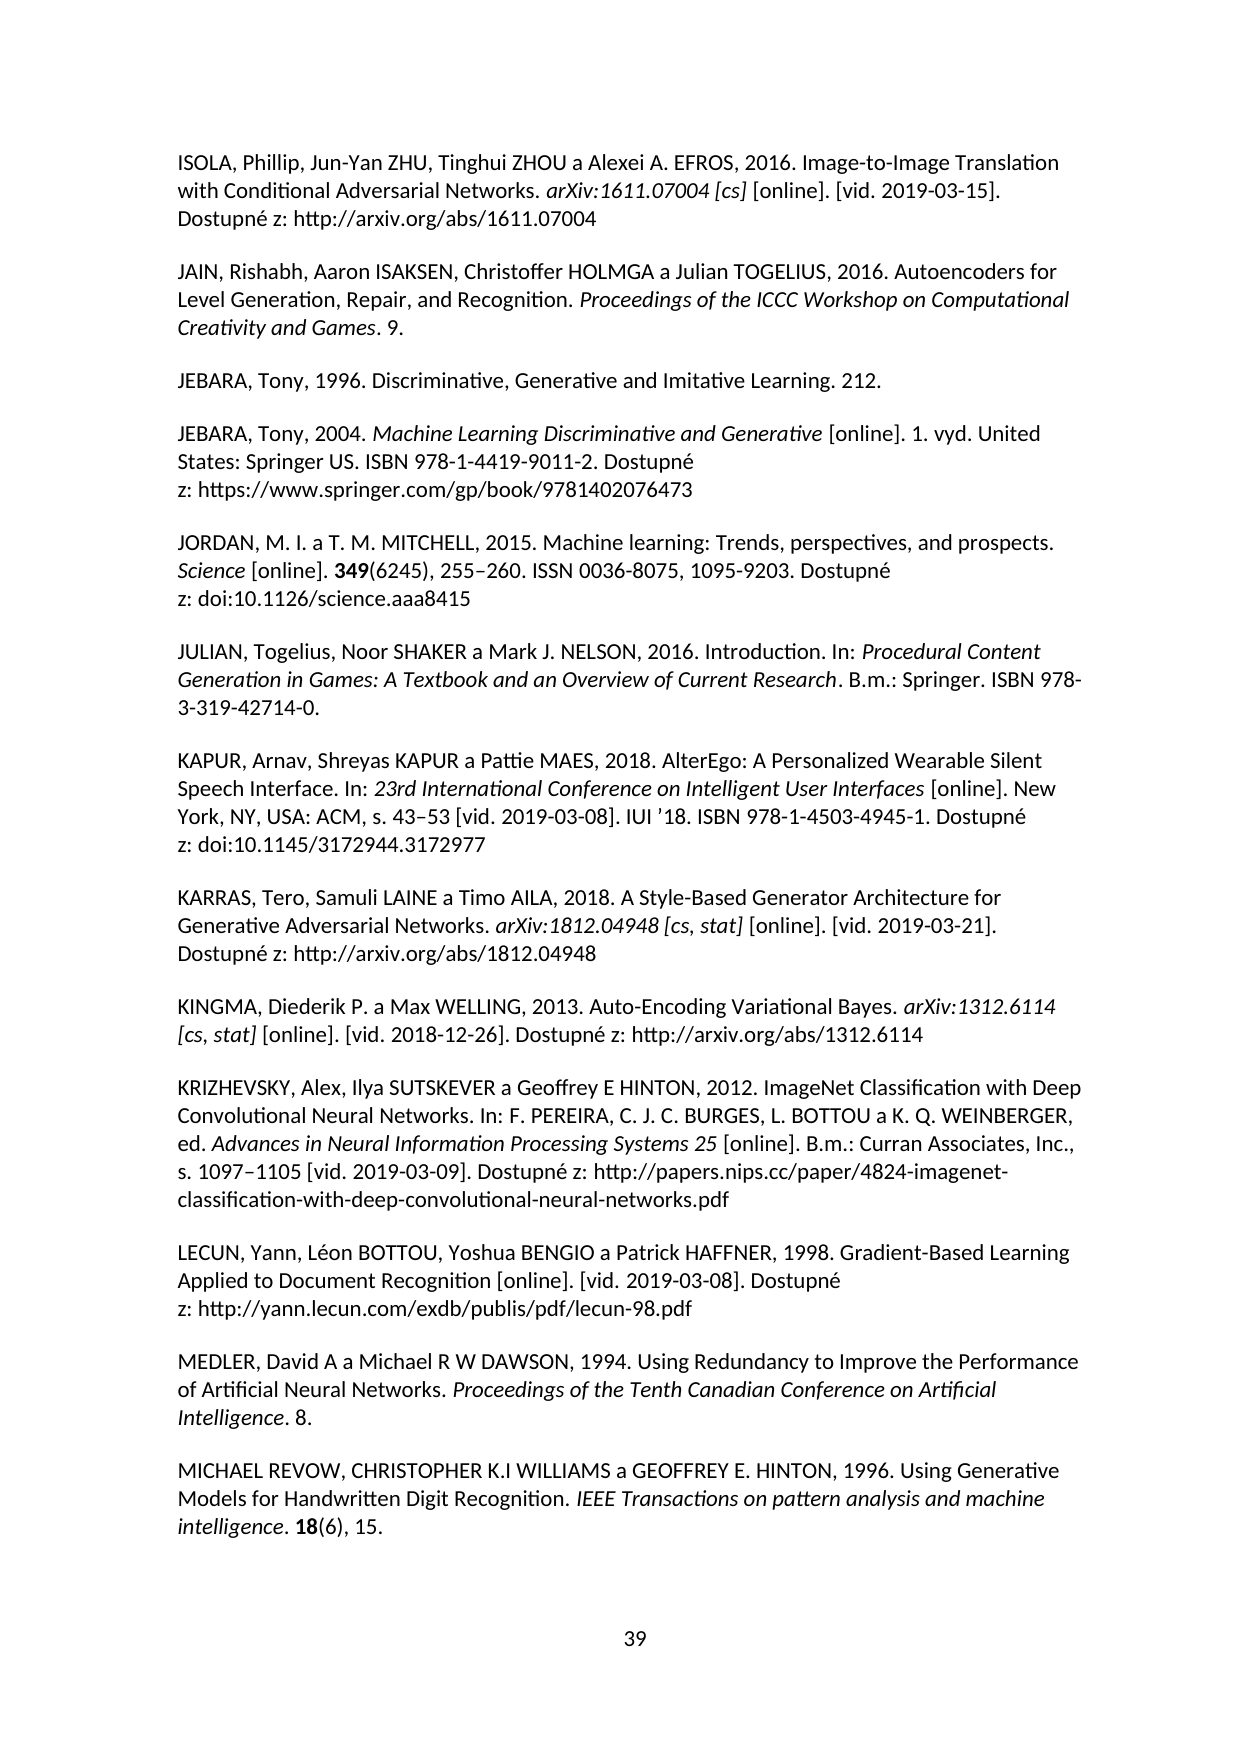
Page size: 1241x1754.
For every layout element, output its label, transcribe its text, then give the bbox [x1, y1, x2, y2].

text MEDLER, David A a Michael R W DAWSON, 1994. Using Redundancy to Improve the Performance of Artificial Neural Networks. Proceedings of the Tenth Canadian Conference on Artificial Intelligence. 8. [177, 1347, 1092, 1431]
text KAPUR, Arnav, Shreyas KAPUR a Pattie MAES, 2018. AlterEgo: A Personalized Wearable Silent Speech Interface. In: 23rd International Conference on Intelligent User Interfaces [online]. New York, NY, USA: ACM, s. 43–53 [vid. 2019-03-08]. IUI ’18. ISBN 978-1-4503-4945-1. Dostupné z: doi:10.1145/3172944.3172977 [177, 746, 1092, 858]
text JEBARA, Tony, 1996. Discriminative, Generative and Imitative Learning. 212. [177, 366, 1092, 394]
text JAIN, Rishabh, Aaron ISAKSEN, Christoffer HOLMGA a Julian TOGELIUS, 2016. Autoencoders for Level Generation, Repair, and Recognition. Proceedings of the ICCC Workshop on Computational Creativity and Games. 9. [177, 257, 1092, 341]
text LECUN, Yann, Léon BOTTOU, Yoshua BENGIO a Patrick HAFFNER, 1998. Gradient-Based Learning Applied to Document Recognition [online]. [vid. 2019-03-08]. Dostupné z: http://yann.lecun.com/exdb/publis/pdf/lecun-98.pdf [177, 1238, 1092, 1322]
text JORDAN, M. I. a T. M. MITCHELL, 2015. Machine learning: Trends, perspectives, and prospects. Science [online]. 349(6245), 255–260. ISSN 0036-8075, 1095-9203. Dostupné z: doi:10.1126/science.aaa8415 [177, 528, 1092, 612]
text KINGMA, Diederik P. a Max WELLING, 2013. Auto-Encoding Variational Bayes. arXiv:1312.6114 [cs, stat] [online]. [vid. 2018-12-26]. Dostupné z: http://arxiv.org/abs/1312.6114 [177, 992, 1092, 1048]
text JEBARA, Tony, 2004. Machine Learning Discriminative and Generative [online]. 1. vyd. United States: Springer US. ISBN 978-1-4419-9011-2. Dostupné z: https://www.springer.com/gp/book/9781402076473 [177, 419, 1092, 503]
text KARRAS, Tero, Samuli LAINE a Timo AILA, 2018. A Style-Based Generator Architecture for Generative Adversarial Networks. arXiv:1812.04948 [cs, stat] [online]. [vid. 2019-03-21]. Dostupné z: http://arxiv.org/abs/1812.04948 [177, 883, 1092, 967]
text MICHAEL REVOW, CHRISTOPHER K.I WILLIAMS a GEOFFREY E. HINTON, 1996. Using Generative Models for Handwritten Digit Recognition. IEEE Transactions on pattern analysis and machine intelligence. 18(6), 15. [177, 1456, 1092, 1541]
text KRIZHEVSKY, Alex, Ilya SUTSKEVER a Geoffrey E HINTON, 2012. ImageNet Classification with Deep Convolutional Neural Networks. In: F. PEREIRA, C. J. C. BURGES, L. BOTTOU a K. Q. WEINBERGER, ed. Advances in Neural Information Processing Systems 25 [online]. B.m.: Curran Associates, Inc., s. 1097–1105 [vid. 2019-03-09]. Dostupné z: http://papers.nips.cc/paper/4824-imagenet-classification-with-deep-convolutional-neural-networks.pdf [177, 1073, 1092, 1213]
text JULIAN, Togelius, Noor SHAKER a Mark J. NELSON, 2016. Introduction. In: Procedural Content Generation in Games: A Textbook and an Overview of Current Research. B.m.: Springer. ISBN 978-3-319-42714-0. [177, 637, 1092, 721]
text ISOLA, Phillip, Jun-Yan ZHU, Tinghui ZHOU a Alexei A. EFROS, 2016. Image-to-Image Translation with Conditional Adversarial Networks. arXiv:1611.07004 [cs] [online]. [vid. 2019-03-15]. Dostupné z: http://arxiv.org/abs/1611.07004 [177, 148, 1092, 232]
